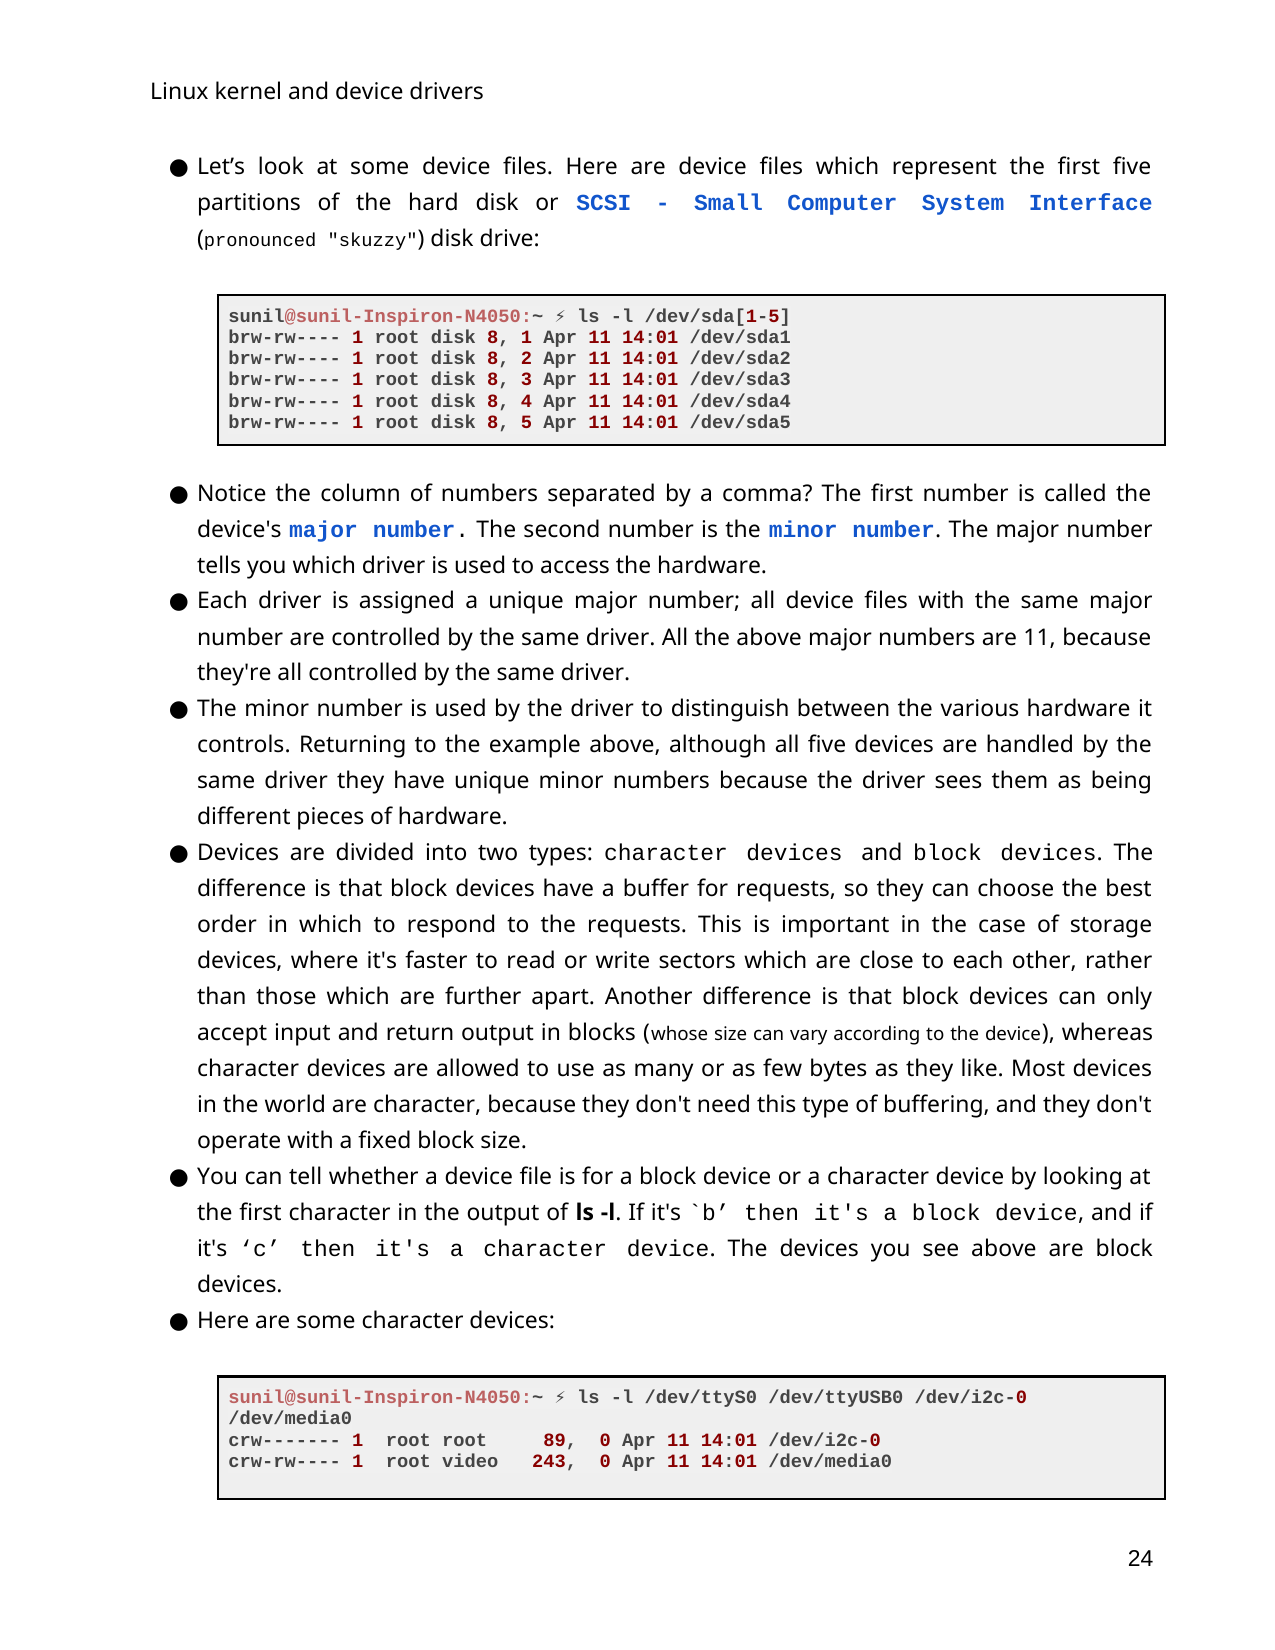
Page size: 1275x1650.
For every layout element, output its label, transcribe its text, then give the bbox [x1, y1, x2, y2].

list Each driver is assigned a unique major number; all device files with the same major number are controlled by the same driver. All the above major numbers are 11, because they're all controlled by the same driver. [169, 584, 1153, 688]
list You can tell whether a device file is for a block device or a character device by looking at the first character in the output of ls -l. If it's `b’ then it's a block device, and if it's ‘c’ then it's a character device. The devices you see above are block devices. [169, 1159, 1153, 1299]
list Devices are divided into two types: character devices and block devices. The difference is that block devices have a buffer for requests, so they can choose the best order in which to respond to the requests. This is important in the case of storage devices, where it's faster to read or write sectors which are close to each other, rather than those which are further apart. Another difference is that block devices can only accept input and return output in blocks (whose size can vary according to the device), whereas character devices are allowed to use as many or as few bytes as they like. Most devices in the world are character, because they don't need this type of buffering, and they don't operate with a fixed block size. [169, 836, 1153, 1155]
table_header sunil@sunil-Inspiron-N4050:~ ⚡ ls -l /dev/sda[1-5] brw-rw---- 1 root disk 8, 1 Apr 11 14:01 /dev/sda1 brw-rw---- 1 root disk 8, 2 Apr 11 14:01 /dev/sda2 brw-rw---- 1 root disk 8, 3 Apr 11 14:01 /dev/sda3 brw-rw---- 1 root disk 8, 4 Apr 11 14:01 /dev/sda4 brw-rw---- 1 root disk 8, 5 Apr 11 14:01 /dev/sda5 [219, 296, 1164, 444]
list Let’s look at some device files. Here are device files which represent the first five partitions of the hard disk or SCSI - Small Computer System Interface (pronounced "skuzzy") disk drive: [169, 150, 1153, 253]
list Here are some character devices: [169, 1303, 1153, 1335]
list Notice the column of numbers separated by a comma? The first number is called the device's major number. The second number is the minor number. The major number tells you which driver is used to access the hardware. [169, 477, 1153, 580]
list The minor number is used by the driver to distinguish between the various hardware it controls. Returning to the example above, although all five devices are handled by the same driver they have unique minor numbers because the driver sees them as being different pieces of hardware. [169, 692, 1153, 831]
